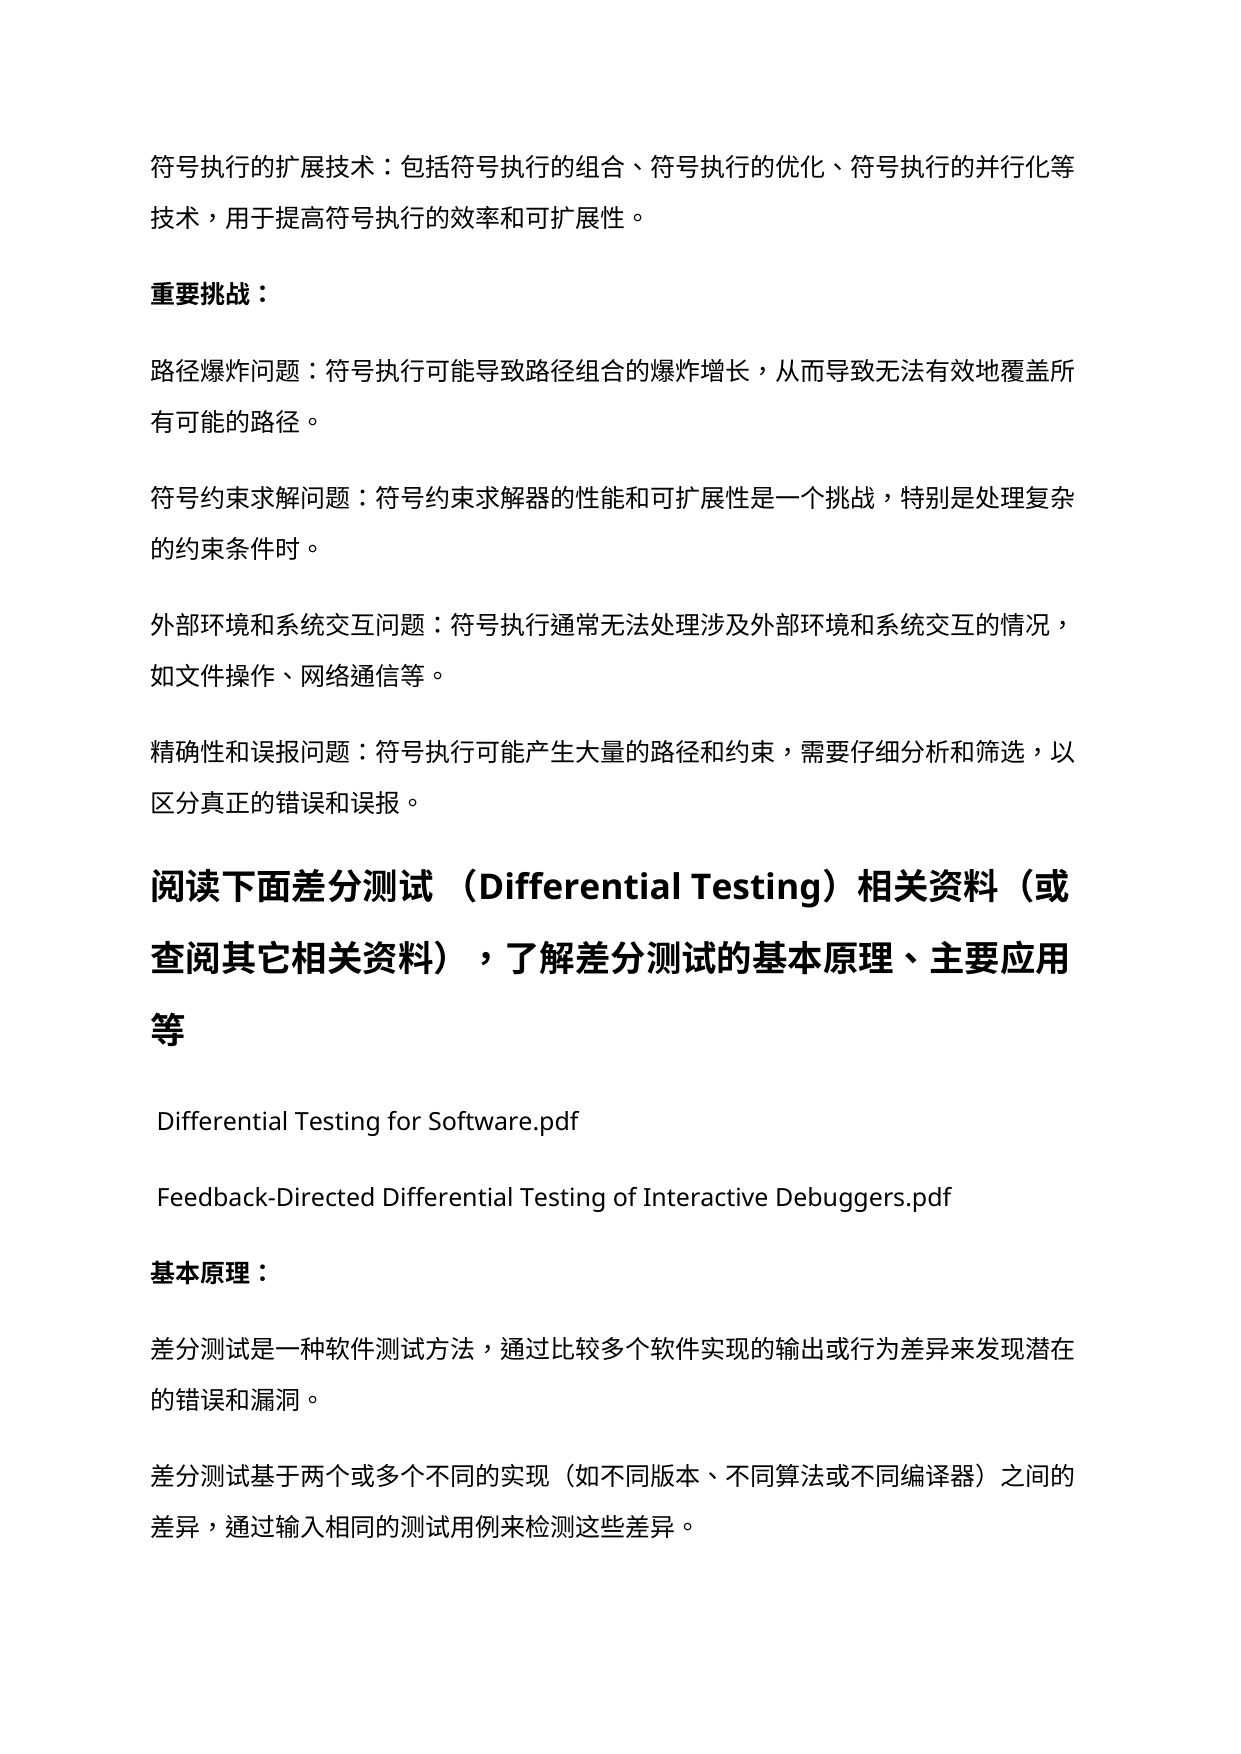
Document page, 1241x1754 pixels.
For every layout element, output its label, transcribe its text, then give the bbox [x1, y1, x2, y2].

text 重要挑战： [150, 277, 1090, 311]
text 差分测试是一种软件测试方法，通过比较多个软件实现的输出或行为差异来发现潜在的错误和漏洞。 [150, 1331, 1090, 1417]
text 符号执行的扩展技术：包括符号执行的组合、符号执行的优化、符号执行的并行化等技术，用于提高符号执行的效率和可扩展性。 [150, 150, 1090, 235]
subtitle 阅读下面差分测试 （Differential Testing）相关资料（或查阅其它相关资料），了解差分测试的基本原理、主要应用等 [150, 861, 1090, 1054]
text 外部环境和系统交互问题：符号执行通常无法处理涉及外部环境和系统交互的情况，如文件操作、网络通信等。 [150, 607, 1090, 692]
text 精确性和误报问题：符号执行可能产生大量的路径和约束，需要仔细分析和筛选，以区分真正的错误和误报。 [150, 734, 1090, 819]
text Feedback-Directed Differential Testing of Interactive Debuggers.pdf [150, 1179, 1090, 1213]
text 差分测试基于两个或多个不同的实现（如不同版本、不同算法或不同编译器）之间的差异，通过输入相同的测试用例来检测这些差异。 [150, 1458, 1090, 1544]
text 路径爆炸问题：符号执行可能导致路径组合的爆炸增长，从而导致无法有效地覆盖所有可能的路径。 [150, 353, 1090, 438]
text 符号约束求解问题：符号约束求解器的性能和可扩展性是一个挑战，特别是处理复杂的约束条件时。 [150, 480, 1090, 565]
text Differential Testing for Software.pdf [150, 1103, 1090, 1137]
text 基本原理： [150, 1255, 1090, 1289]
